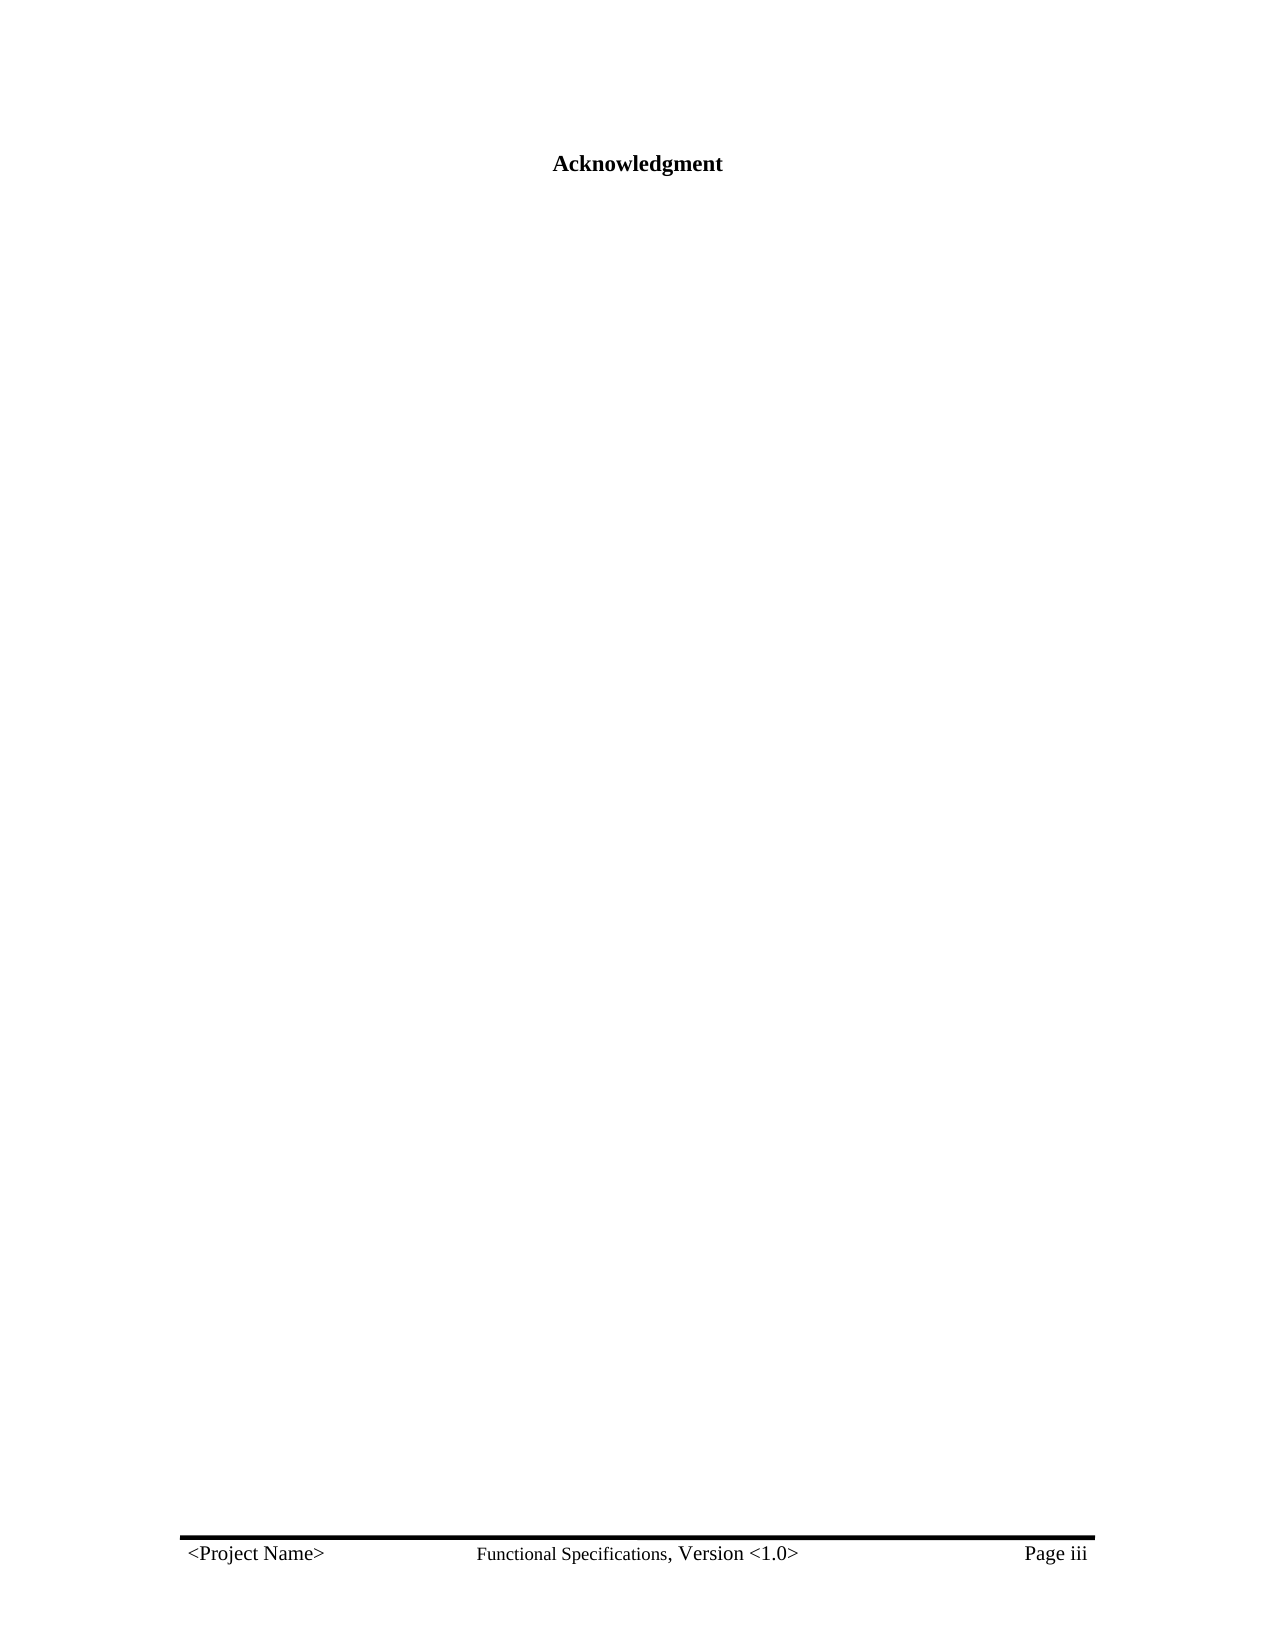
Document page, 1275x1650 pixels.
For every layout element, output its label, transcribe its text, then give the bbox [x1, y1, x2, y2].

text Acknowledgment [187, 150, 1087, 176]
